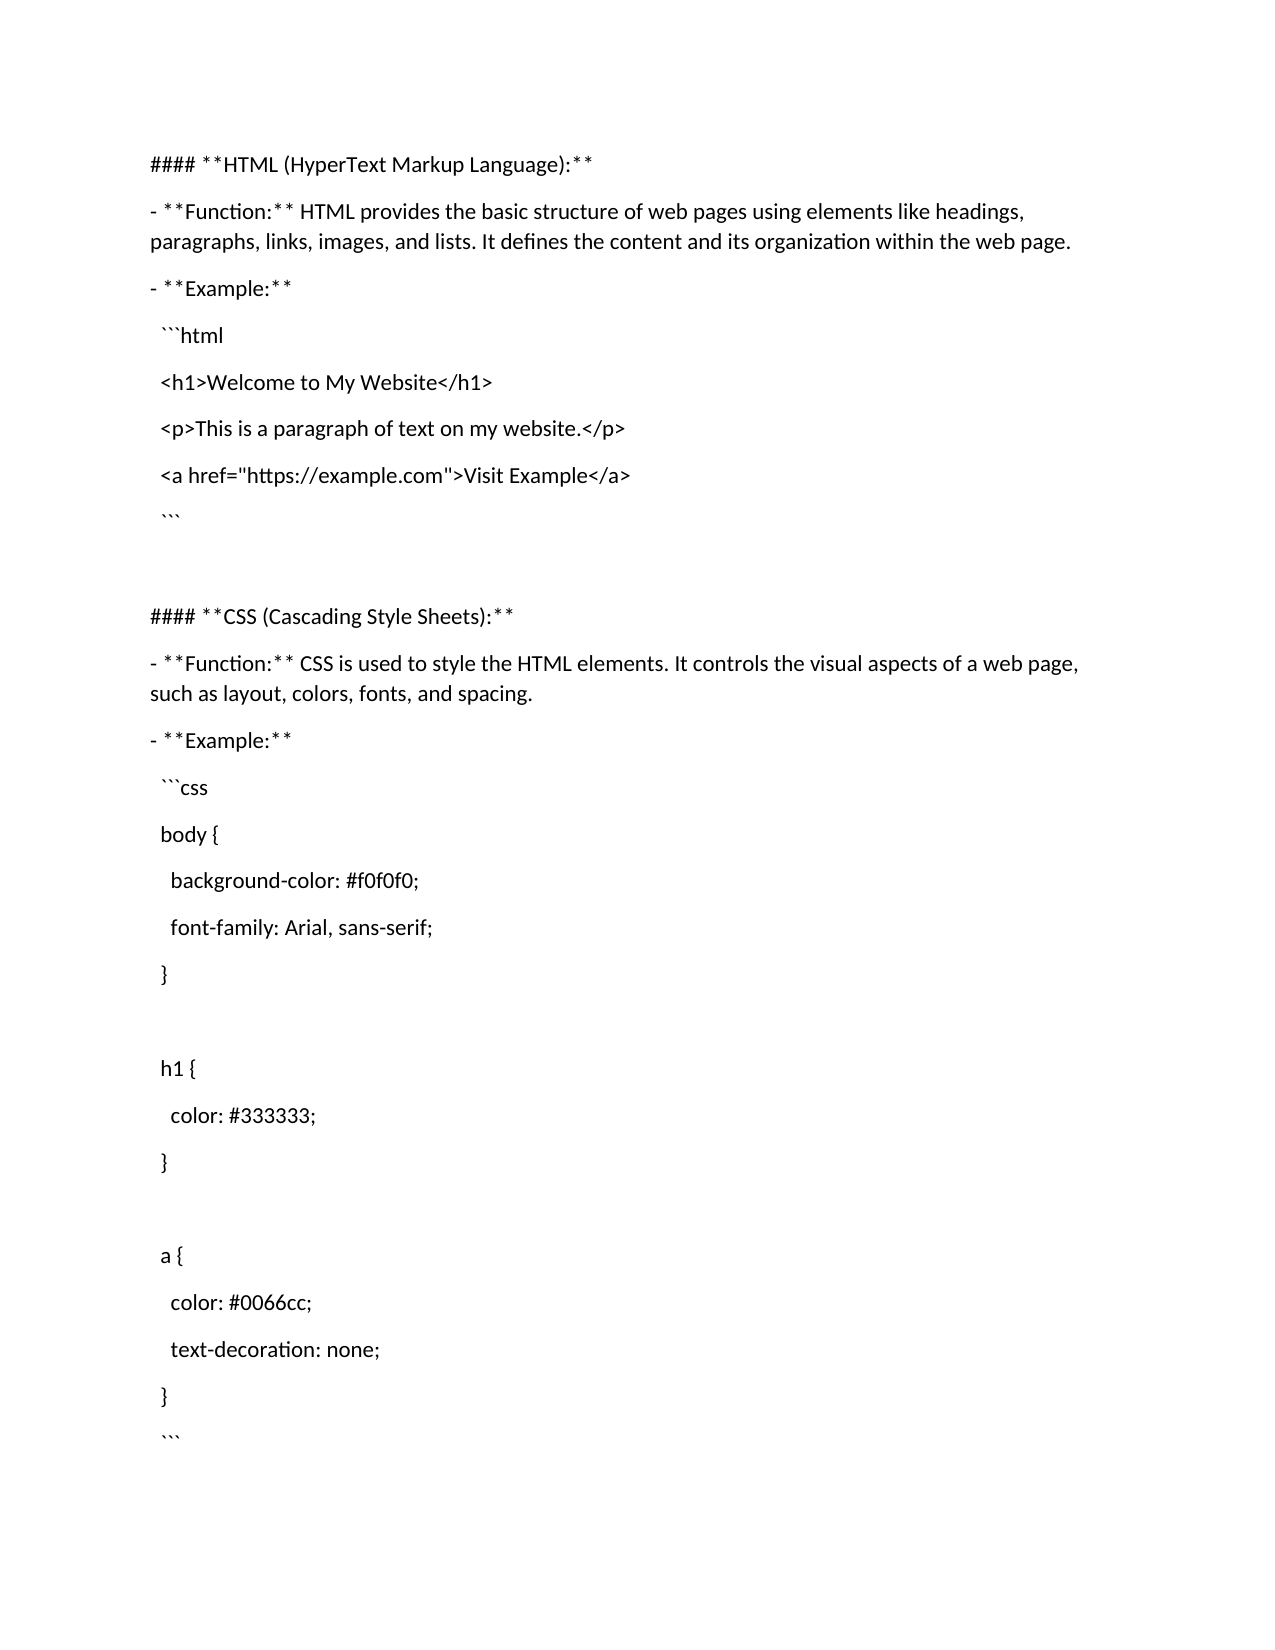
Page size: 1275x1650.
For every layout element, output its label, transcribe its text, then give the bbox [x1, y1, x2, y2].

text ``` [150, 508, 1125, 536]
text <p>This is a paragraph of text on my website.</p> [150, 414, 1125, 443]
text ```css [150, 773, 1125, 801]
text #### **CSS (Cascading Style Sheets):** [150, 602, 1125, 630]
text color: #0066cc; [150, 1288, 1125, 1317]
text h1 { [150, 1054, 1125, 1082]
text } [150, 960, 1125, 988]
text - **Example:** [150, 726, 1125, 754]
text <a href="https://example.com">Visit Example</a> [150, 461, 1125, 489]
text <h1>Welcome to My Website</h1> [150, 368, 1125, 396]
text - **Example:** [150, 274, 1125, 302]
text - **Function:** HTML provides the basic structure of web pages using elements like headings, paragraphs, links, images, and lists. It defines the content and its organization within the web page. [150, 197, 1125, 255]
text } [150, 1382, 1125, 1410]
text ``` [150, 1429, 1125, 1457]
text text-decoration: none; [150, 1335, 1125, 1363]
text color: #333333; [150, 1101, 1125, 1129]
text font-family: Arial, sans-serif; [150, 913, 1125, 942]
text ```html [150, 321, 1125, 349]
text body { [150, 820, 1125, 848]
text - **Function:** CSS is used to style the HTML elements. It controls the visual aspects of a web page, such as layout, colors, fonts, and spacing. [150, 649, 1125, 707]
text #### **HTML (HyperText Markup Language):** [150, 150, 1125, 178]
text background-color: #f0f0f0; [150, 867, 1125, 895]
text } [150, 1148, 1125, 1176]
text a { [150, 1242, 1125, 1270]
